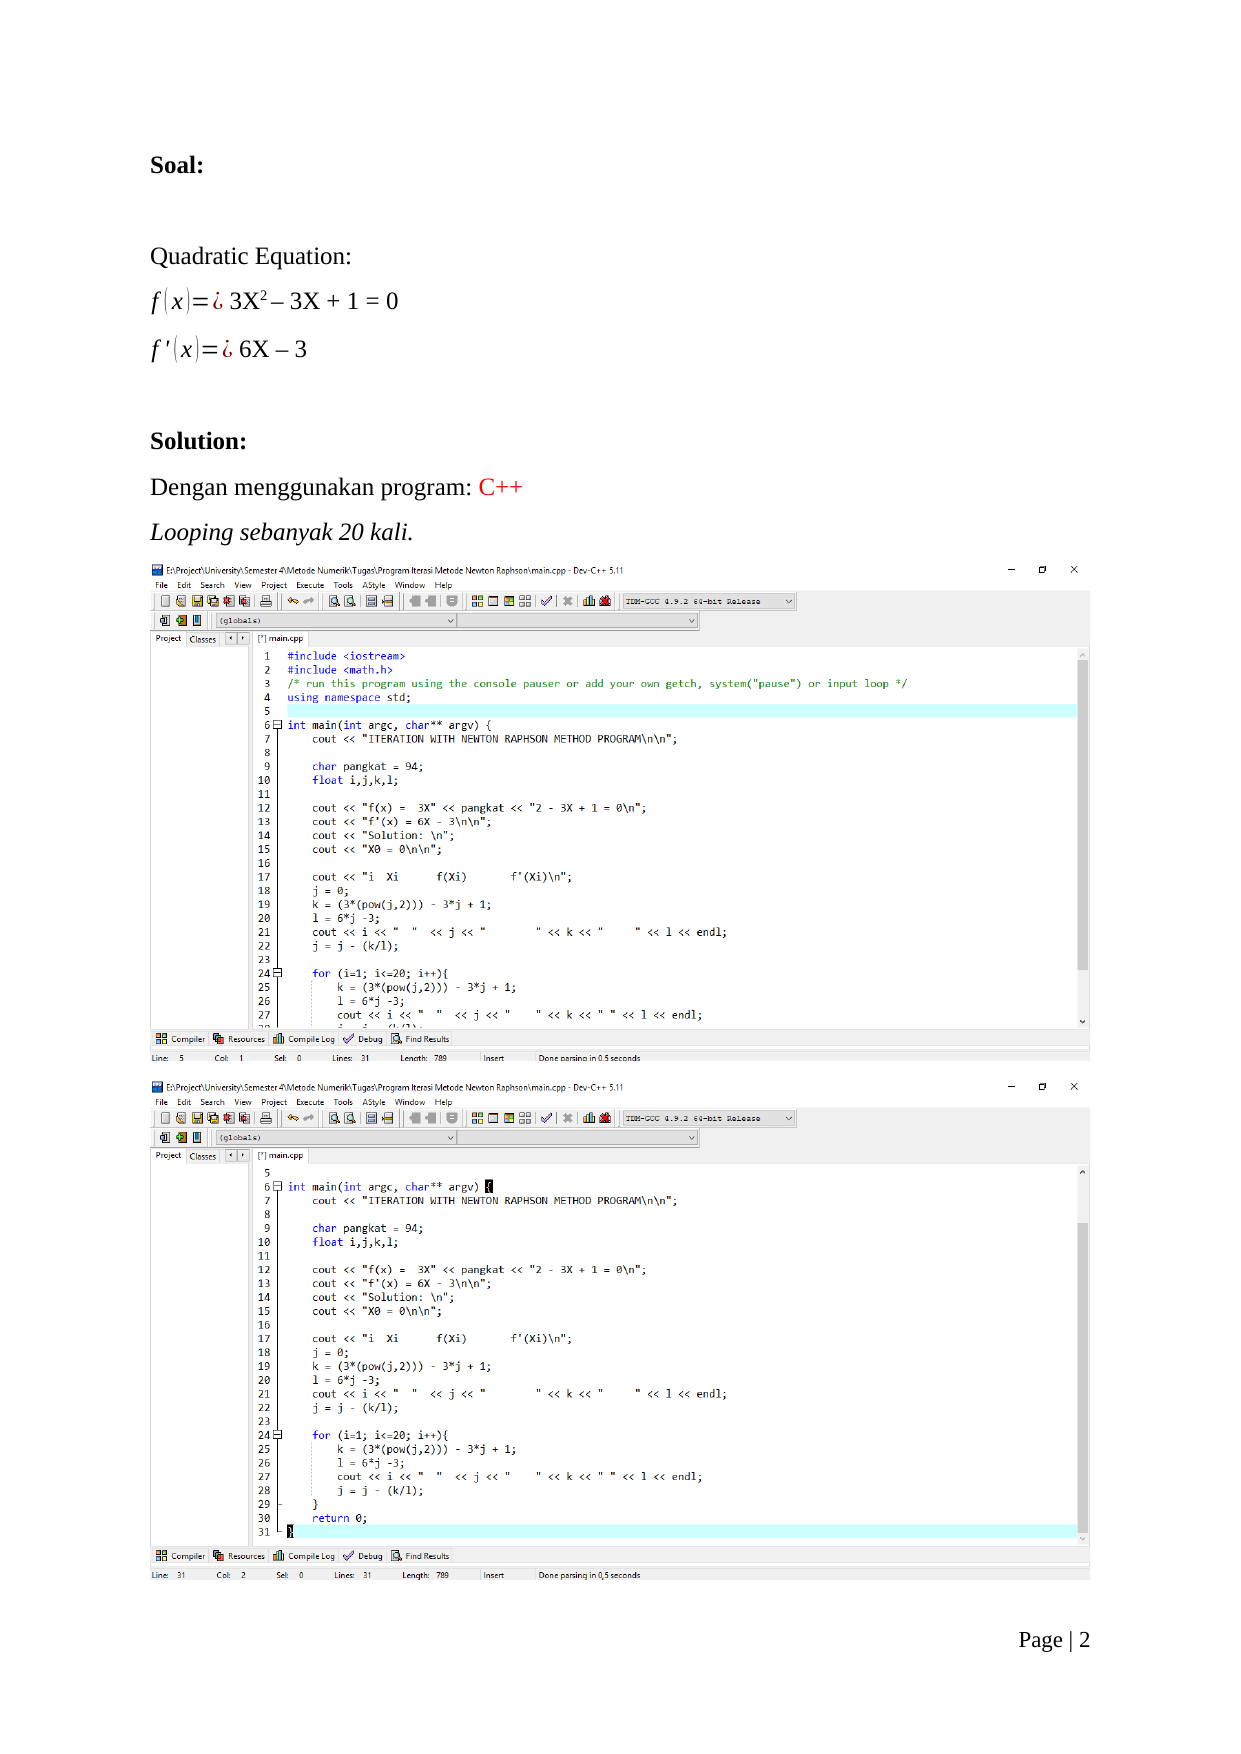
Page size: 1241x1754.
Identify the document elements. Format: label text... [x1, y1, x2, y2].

text Soal: [150, 150, 1090, 179]
picture [150, 562, 1091, 1061]
text 6X – 3 [150, 333, 1090, 364]
text Solution: [150, 426, 1090, 455]
picture [150, 1079, 1091, 1580]
text Looping sebanyak 20 kali. [150, 517, 1090, 546]
text 3X2 – 3X + 1 = 0 [150, 286, 1090, 317]
text Dengan menggunakan program: C++ [150, 472, 1090, 500]
text Quadratic Equation: [150, 241, 1090, 269]
